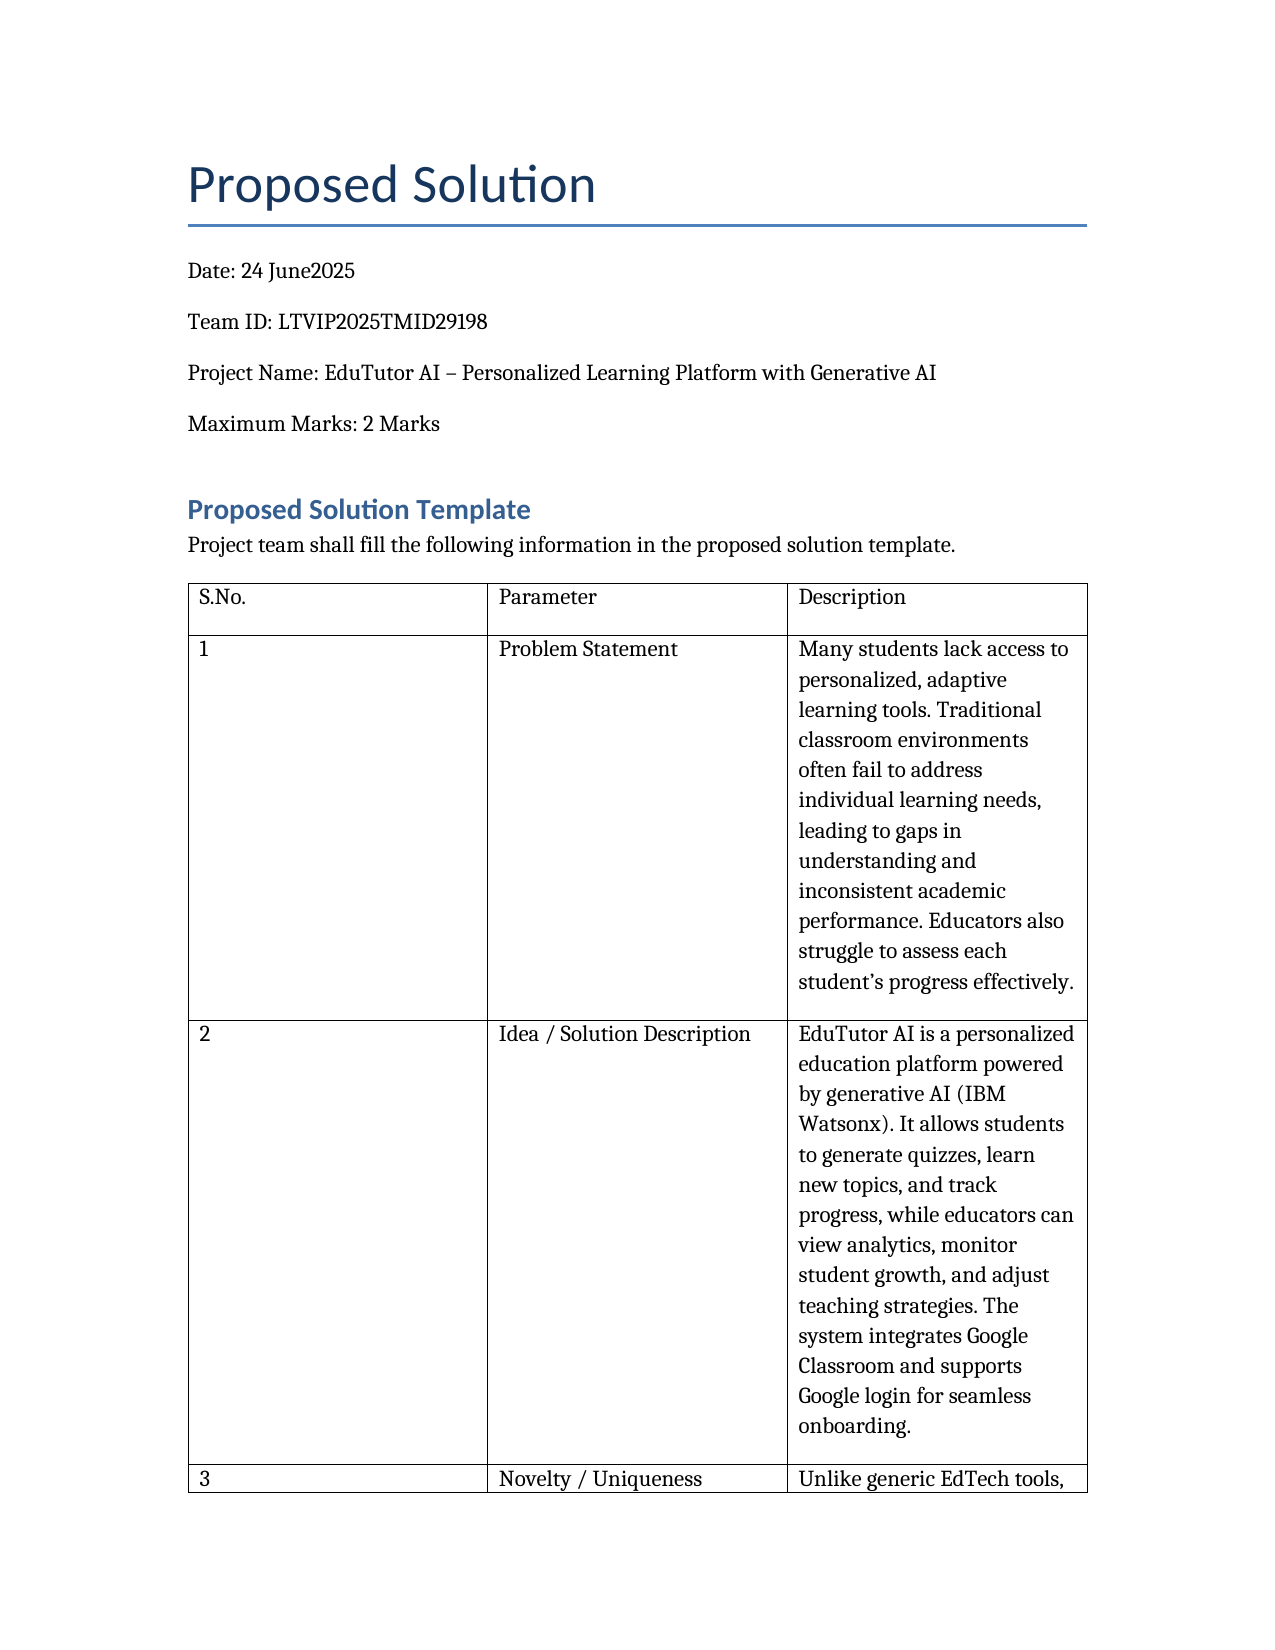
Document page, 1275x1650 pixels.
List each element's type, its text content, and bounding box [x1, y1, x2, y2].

table_cell Idea / Solution Description [488, 1021, 787, 1464]
table_header Parameter [488, 584, 787, 635]
table_cell 3 [189, 1465, 487, 1492]
title Proposed Solution [187, 150, 1087, 227]
text Project Name: EduTutor AI – Personalized Learning Platform with Generative AI [187, 360, 1087, 386]
table_cell 2 [189, 1021, 487, 1464]
table_header Description [788, 584, 1087, 635]
text Project team shall fill the following information in the proposed solution template. [187, 532, 1087, 558]
text Team ID: LTVIP2025TMID29198 [187, 309, 1087, 335]
table_cell Problem Statement [488, 636, 787, 1019]
text Date: 24 June2025 [187, 258, 1087, 284]
text Maximum Marks: 2 Marks [187, 411, 1087, 437]
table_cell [788, 1465, 1087, 1492]
table_cell 1 [189, 636, 487, 1019]
table_cell EduTutor AI is a personalized education platform powered by generative AI (IBM Watsonx). It allows students to generate quizzes, learn new topics, and track progress, while educators can view analytics, monitor student growth, and adjust teaching strategies. The system integrates Google Classroom and supports Google login for seamless onboarding. [788, 1021, 1087, 1464]
table_cell Many students lack access to personalized, adaptive learning tools. Traditional classroom environments often fail to address individual learning needs, leading to gaps in understanding and inconsistent academic performance. Educators also struggle to assess each student’s progress effectively. [788, 636, 1087, 1019]
table_header S.No. [189, 584, 487, 635]
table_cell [488, 1465, 787, 1492]
subtitle Proposed Solution Template [187, 491, 1087, 527]
